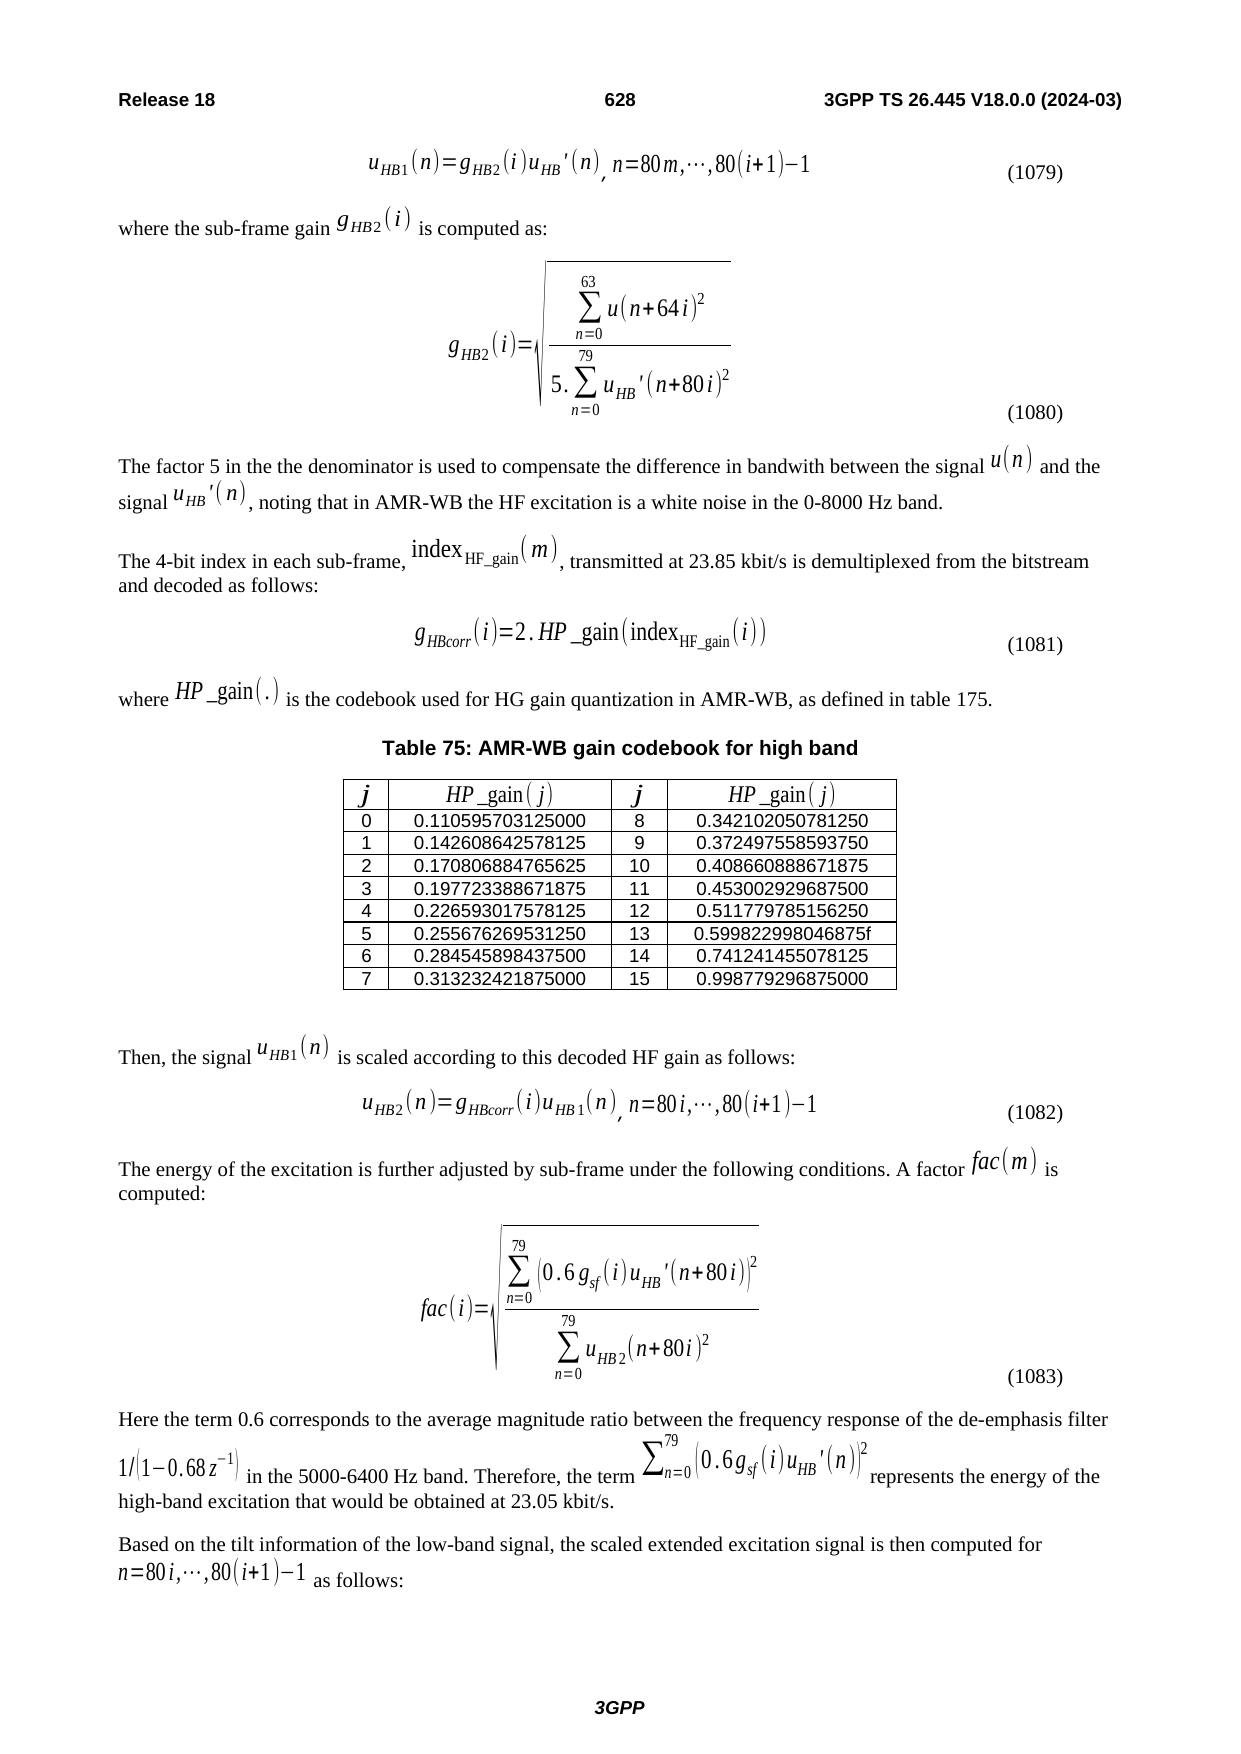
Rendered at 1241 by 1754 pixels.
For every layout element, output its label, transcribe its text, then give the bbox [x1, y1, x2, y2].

table_cell 5 [344, 923, 388, 944]
table_cell 7 [344, 968, 388, 989]
table_cell 2 [344, 855, 388, 876]
table_cell 10 [612, 855, 667, 876]
text The factor 5 in the the denominator is used to compensate the difference in bandwith between the signal and the signal , noting that in AMR-WB the HF excitation is a white noise in the 0-8000 Hz band. [118, 443, 1122, 514]
table_cell 0.998779296875000 [668, 968, 896, 989]
table_cell 0.408660888671875 [668, 855, 896, 876]
table_cell 11 [612, 877, 667, 899]
table_cell 14 [612, 945, 667, 967]
table_cell 3 [344, 877, 388, 899]
table_cell 0 [344, 810, 388, 831]
table_cell 4 [344, 900, 388, 921]
table_cell 0.197723388671875 [389, 877, 611, 899]
text The energy of the excitation is further adjusted by sub-frame under the following conditions. A factor is computed: [118, 1145, 1122, 1204]
table_header [389, 780, 611, 808]
table_cell 0.110595703125000 [389, 810, 611, 831]
table_cell 6 [344, 945, 388, 967]
table_cell 0.741241455078125 [668, 945, 896, 967]
table_cell 0.255676269531250 [389, 923, 611, 944]
table_cell 0.342102050781250 [668, 810, 896, 831]
text The 4-bit index in each sub-frame, , transmitted at 23.85 kbit/s is demultiplexed from the bitstream and decoded as follows: [118, 533, 1122, 597]
table_cell 0.372497558593750 [668, 832, 896, 854]
table_cell 1 [344, 832, 388, 854]
table_cell 0.313232421875000 [389, 968, 611, 989]
text Here the term 0.6 corresponds to the average magnitude ratio between the frequency response of the de-emphasis filter in the 5000-6400 Hz band. Therefore, the term represents the energy of the high-band excitation that would be obtained at 23.05 kbit/s. [118, 1407, 1122, 1513]
table_cell 0.511779785156250 [668, 900, 896, 921]
table_cell 0.170806884765625 [389, 855, 611, 876]
text Then, the signal is scaled according to this decoded HF gain as follows: [118, 1033, 1122, 1069]
table_cell 0.142608642578125 [389, 832, 611, 854]
table_cell 0.453002929687500 [668, 877, 896, 899]
table_cell 0.599822998046875f [668, 923, 896, 944]
table_cell 8 [612, 810, 667, 831]
table_cell 13 [612, 923, 667, 944]
table_header [612, 780, 667, 808]
text Based on the tilt information of the low-band signal, the scaled extended excitation signal is then computed for as follows: [118, 1532, 1122, 1592]
table_header [668, 780, 896, 808]
table_cell 0.226593017578125 [389, 900, 611, 921]
table_header [344, 780, 388, 808]
text where the sub-frame gain is computed as: [118, 204, 1122, 240]
table_cell 0.284545898437500 [389, 945, 611, 967]
table_cell 9 [612, 832, 667, 854]
table_cell 15 [612, 968, 667, 989]
table_cell 12 [612, 900, 667, 921]
